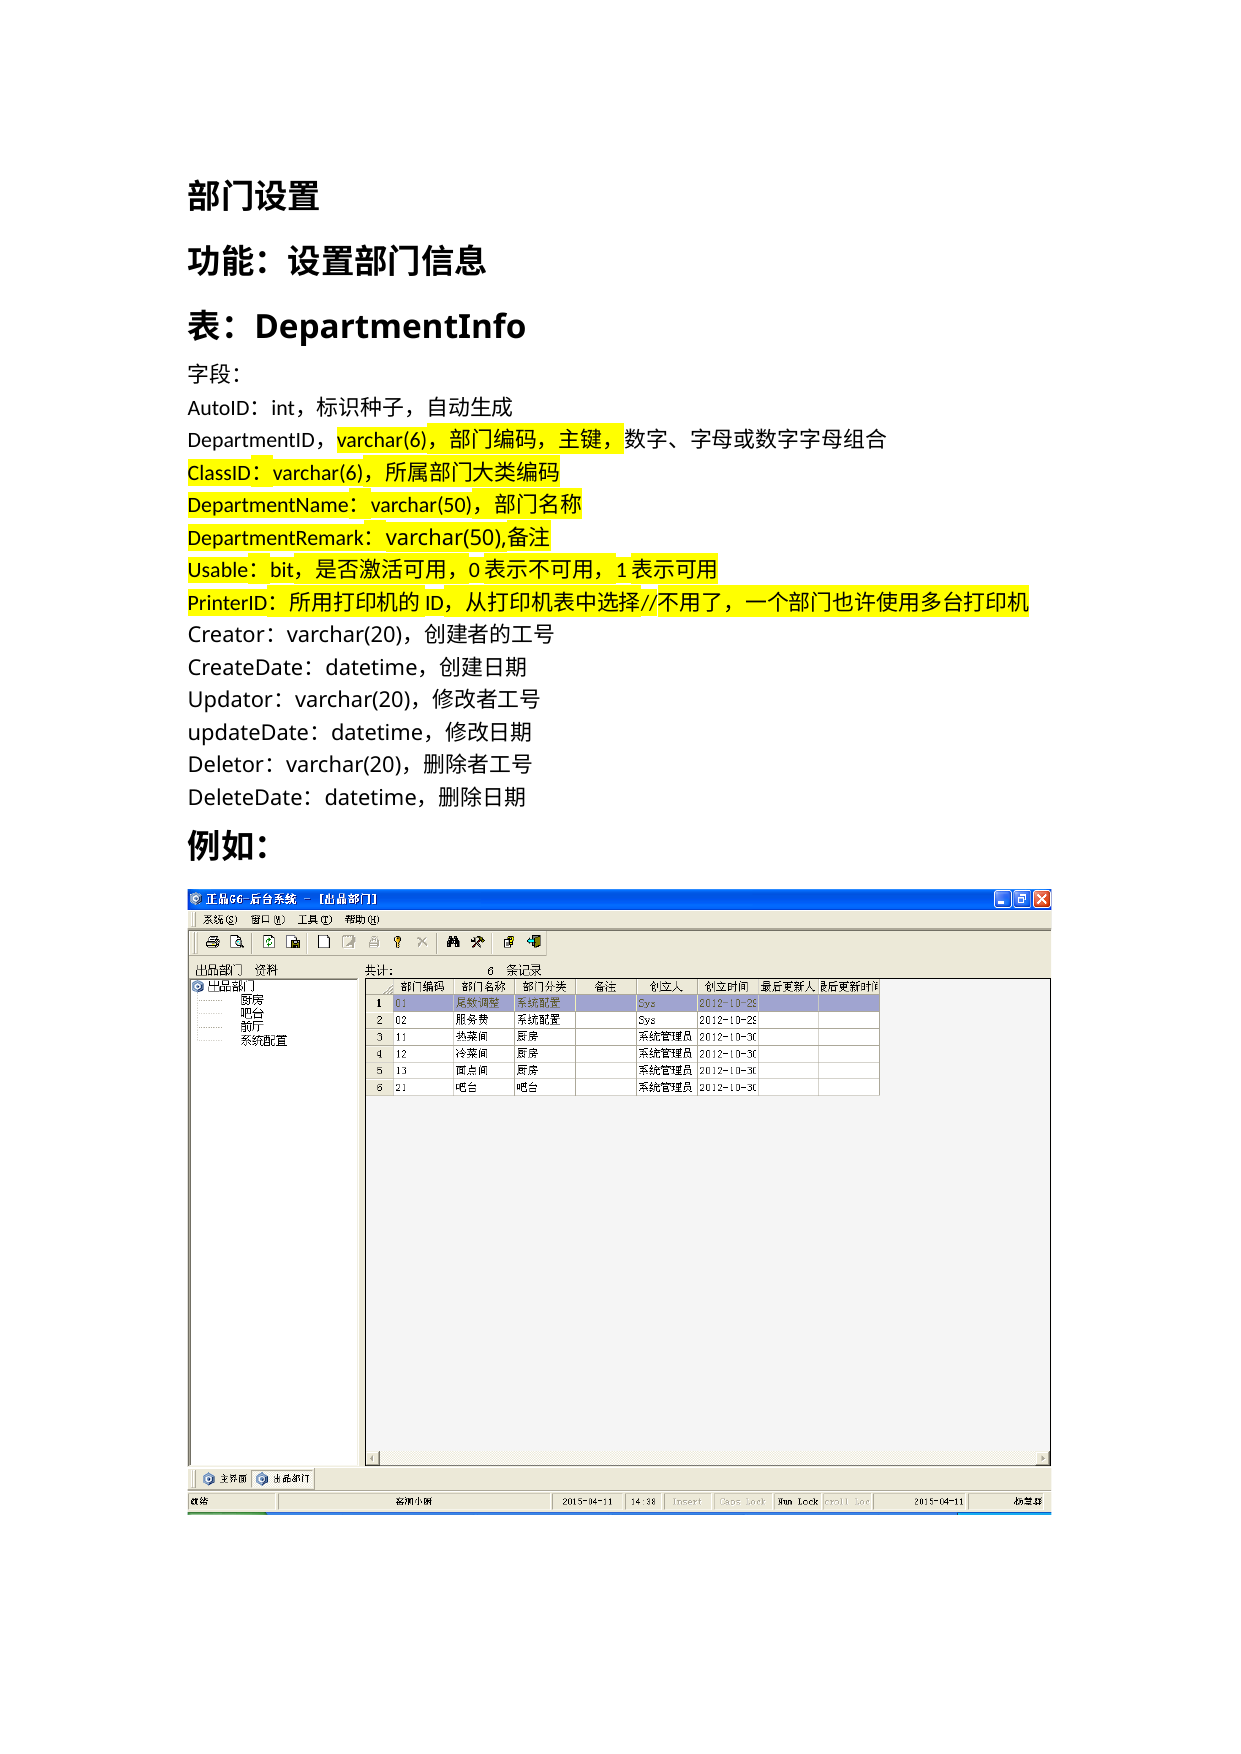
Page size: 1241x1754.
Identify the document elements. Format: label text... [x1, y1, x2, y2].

text Creator：varchar(20)，创建者的工号 [187, 617, 1053, 649]
text DepartmentRemark：varchar(50),备注 [187, 519, 1053, 552]
text 表：DepartmentInfo [187, 292, 1053, 357]
text ClassID：varchar(6)，所属部门大类编码 [187, 454, 1053, 487]
text 字段： [187, 357, 1053, 389]
text 例如： [187, 812, 1053, 877]
text AutoID：int，标识种子，自动生成 [187, 389, 1053, 422]
text 功能：设置部门信息 [187, 227, 1053, 292]
text Usable：bit，是否激活可用，0表示不可用，1表示可用 [187, 552, 1053, 584]
picture [187, 889, 1052, 1515]
text DepartmentName：varchar(50)，部门名称 [187, 487, 1053, 519]
text DeleteDate：datetime，删除日期 [187, 779, 1053, 812]
text Updator：varchar(20)，修改者工号 [187, 682, 1053, 714]
text DepartmentID，varchar(6)，部门编码，主键，数字、字母或数字字母组合 [187, 422, 1053, 454]
text CreateDate：datetime，创建日期 [187, 649, 1053, 682]
text updateDate：datetime，修改日期 [187, 714, 1053, 747]
text Deletor：varchar(20)，删除者工号 [187, 747, 1053, 779]
text PrinterID：所用打印机的ID，从打印机表中选择//不用了，一个部门也许使用多台打印机 [187, 584, 1053, 617]
text 部门设置 [187, 162, 1053, 227]
